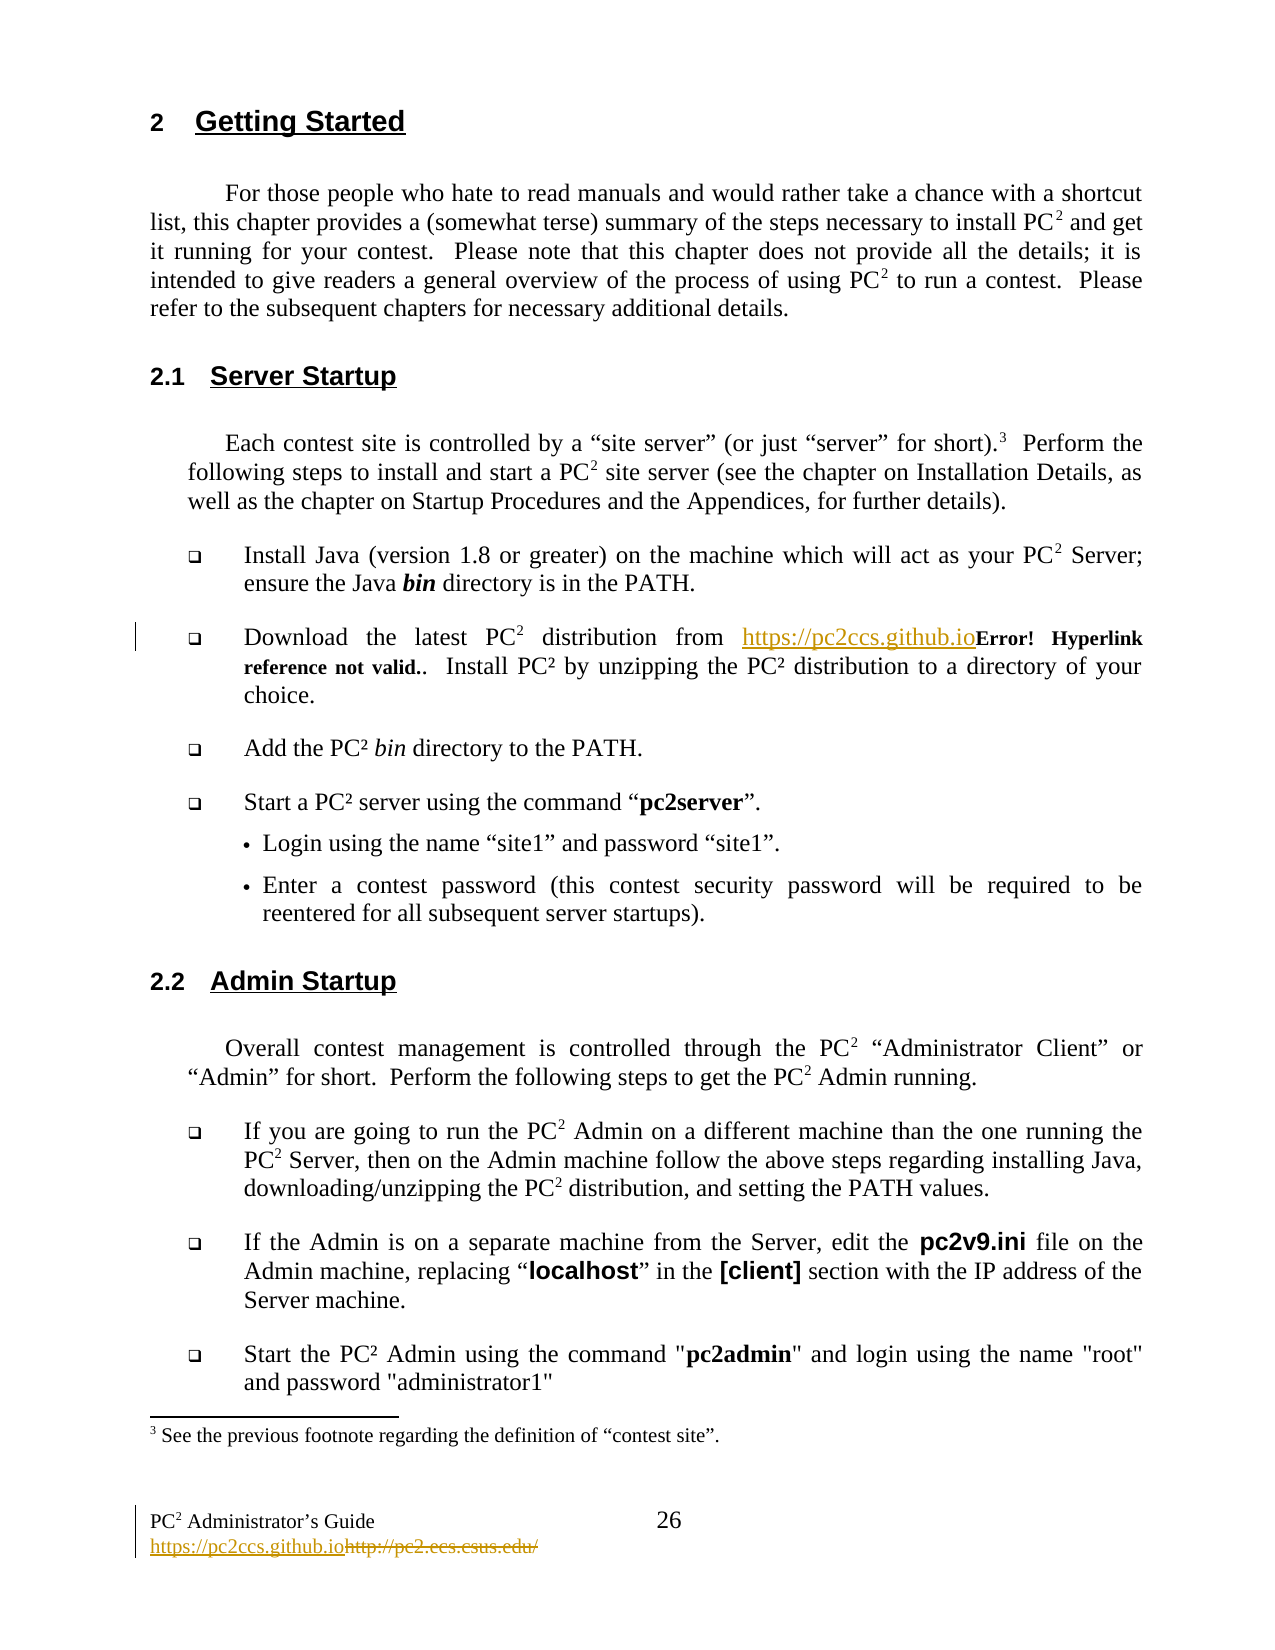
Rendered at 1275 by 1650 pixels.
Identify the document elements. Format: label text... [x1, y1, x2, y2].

list Download the latest PC2 distribution from Error! Hyperlink reference not valid.. Install PC² by unzipping the PC² distribution to a directory of your choice. [187, 622, 1143, 708]
list Enter a contest password (this contest security password will be required to be reentered for all subsequent server startups). [244, 870, 1143, 927]
list Login using the name “site1” and password “site1”. [244, 828, 1143, 857]
subtitle Server Startup [150, 360, 1143, 391]
list If you are going to run the PC2 Admin on a different machine than the one running the PC2 Server, then on the Admin machine follow the above steps regarding installing Java, downloading/unzipping the PC2 distribution, and setting the PATH values. [187, 1116, 1143, 1202]
list Start the PC² Admin using the command "pc2admin" and login using the name "root" and password "administrator1" [187, 1339, 1143, 1396]
list Add the PC² bin directory to the PATH. [187, 733, 1143, 762]
text For those people who hate to read manuals and would rather take a chance with a shortcut list, this chapter provides a (somewhat terse) summary of the steps necessary to install PC2 and get it running for your contest. Please note that this chapter does not provide all the details; it is intended to give readers a general overview of the process of using PC2 to run a contest. Please refer to the subsequent chapters for necessary additional details. [150, 178, 1143, 322]
subtitle Admin Startup [150, 965, 1143, 996]
list If the Admin is on a separate machine from the Server, edit the pc2v9.ini file on the Admin machine, replacing “localhost” in the [client] section with the IP address of the Server machine. [187, 1227, 1143, 1314]
list Install Java (version 1.8 or greater) on the machine which will act as your PC2 Server; ensure the Java bin directory is in the PATH. [187, 540, 1143, 597]
text Each contest site is controlled by a “site server” (or just “server” for short). Perform the following steps to install and start a PC2 site server (see the chapter on Installation Details, as well as the chapter on Startup Procedures and the Appendices, for further details). [187, 428, 1143, 515]
text Overall contest management is controlled through the PC2 “Administrator Client” or “Admin” for short. Perform the following steps to get the PC2 Admin running. [187, 1033, 1143, 1091]
list Start a PC² server using the command “pc2server”. [187, 787, 1143, 816]
subtitle Getting Started [150, 104, 1143, 137]
